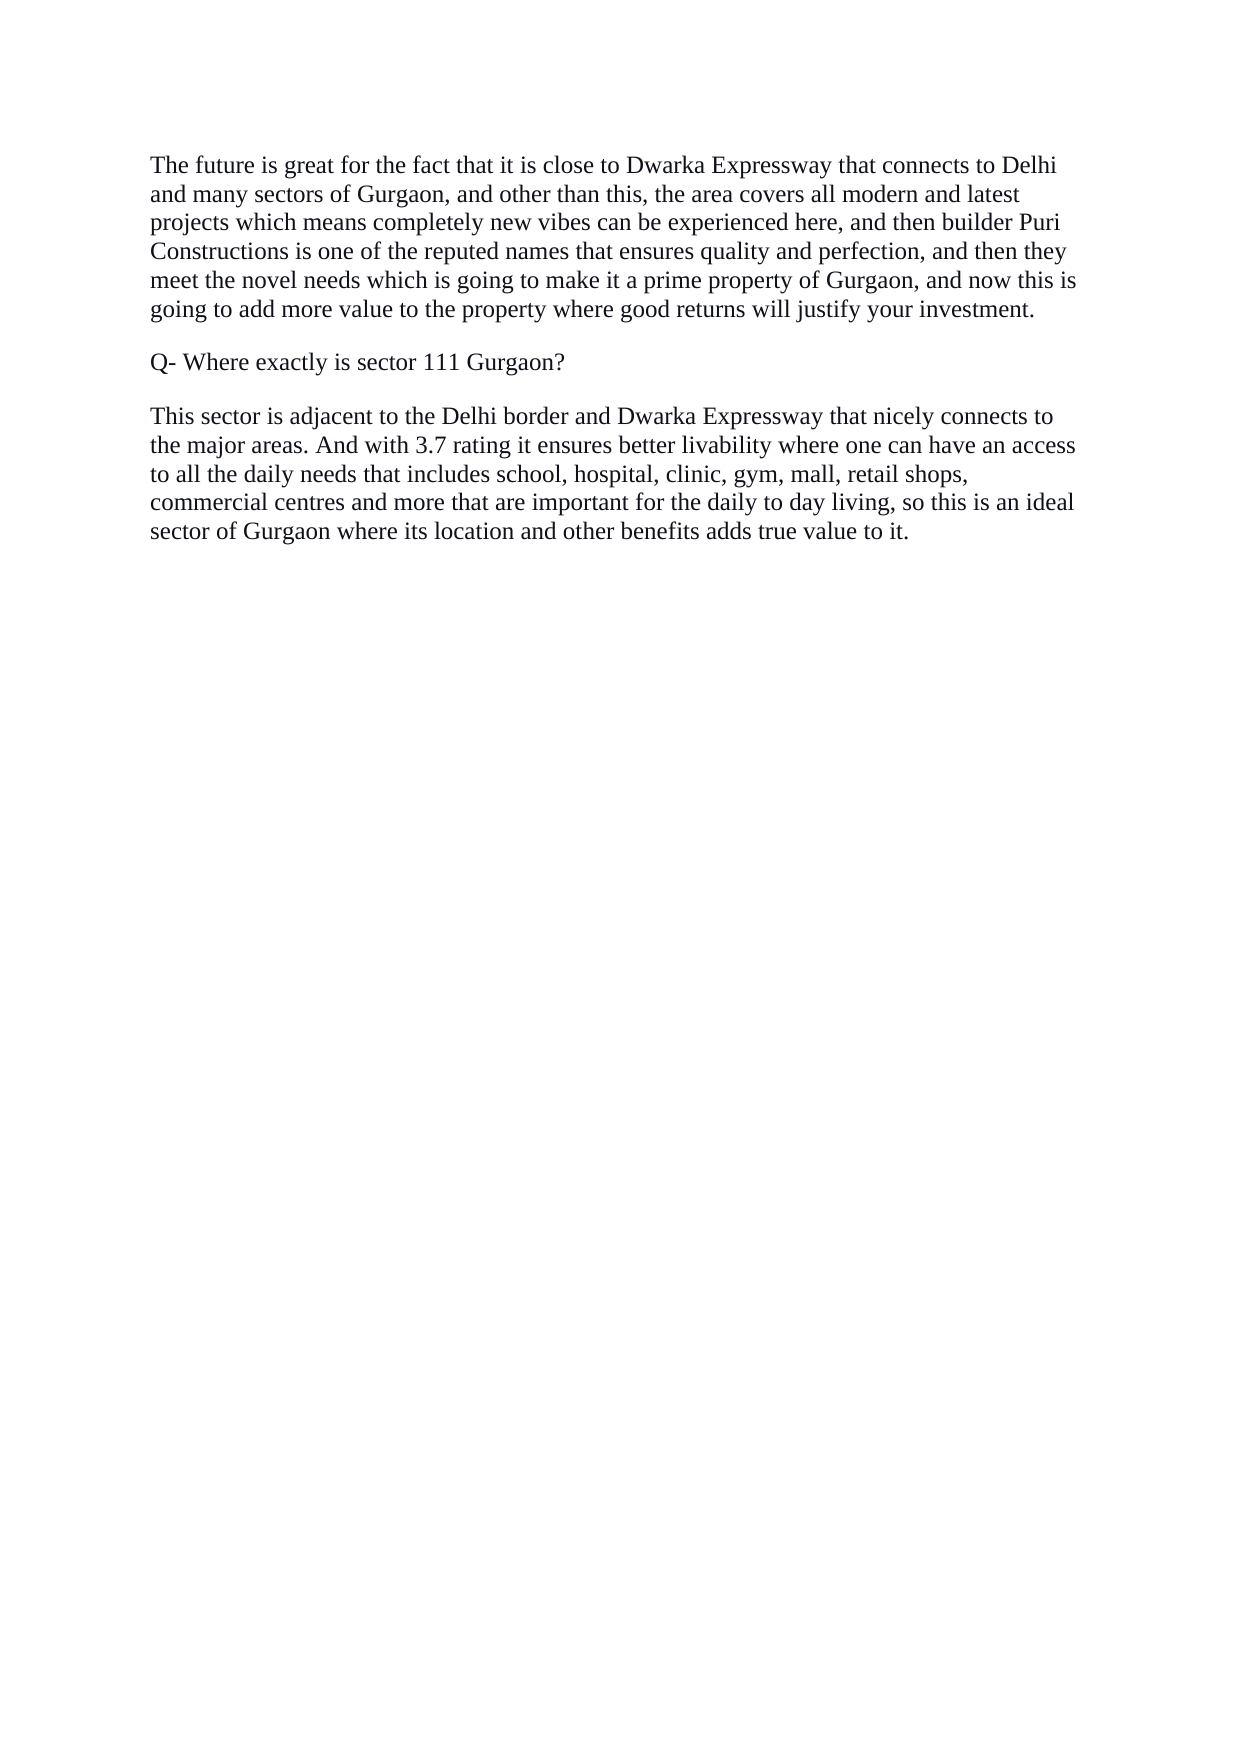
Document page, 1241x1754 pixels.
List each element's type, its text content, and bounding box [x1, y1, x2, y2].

text The future is great for the fact that it is close to Dwarka Expressway that connects to Delhi and many sectors of Gurgaon, and other than this, the area covers all modern and latest projects which means completely new vibes can be experienced here, and then builder Puri Constructions is one of the reputed names that ensures quality and perfection, and then they meet the novel needs which is going to make it a prime property of Gurgaon, and now this is going to add more value to the property where good returns will justify your investment. [150, 150, 1090, 322]
text Q- Where exactly is sector 111 Gurgaon? [150, 347, 1090, 376]
text This sector is adjacent to the Delhi border and Dwarka Expressway that nicely connects to the major areas. And with 3.7 rating it ensures better livability where one can have an access to all the daily needs that includes school, hospital, clinic, gym, mall, retail shops, commercial centres and more that are important for the daily to day living, so this is an ideal sector of Gurgaon where its location and other benefits adds true value to it. [150, 401, 1090, 545]
